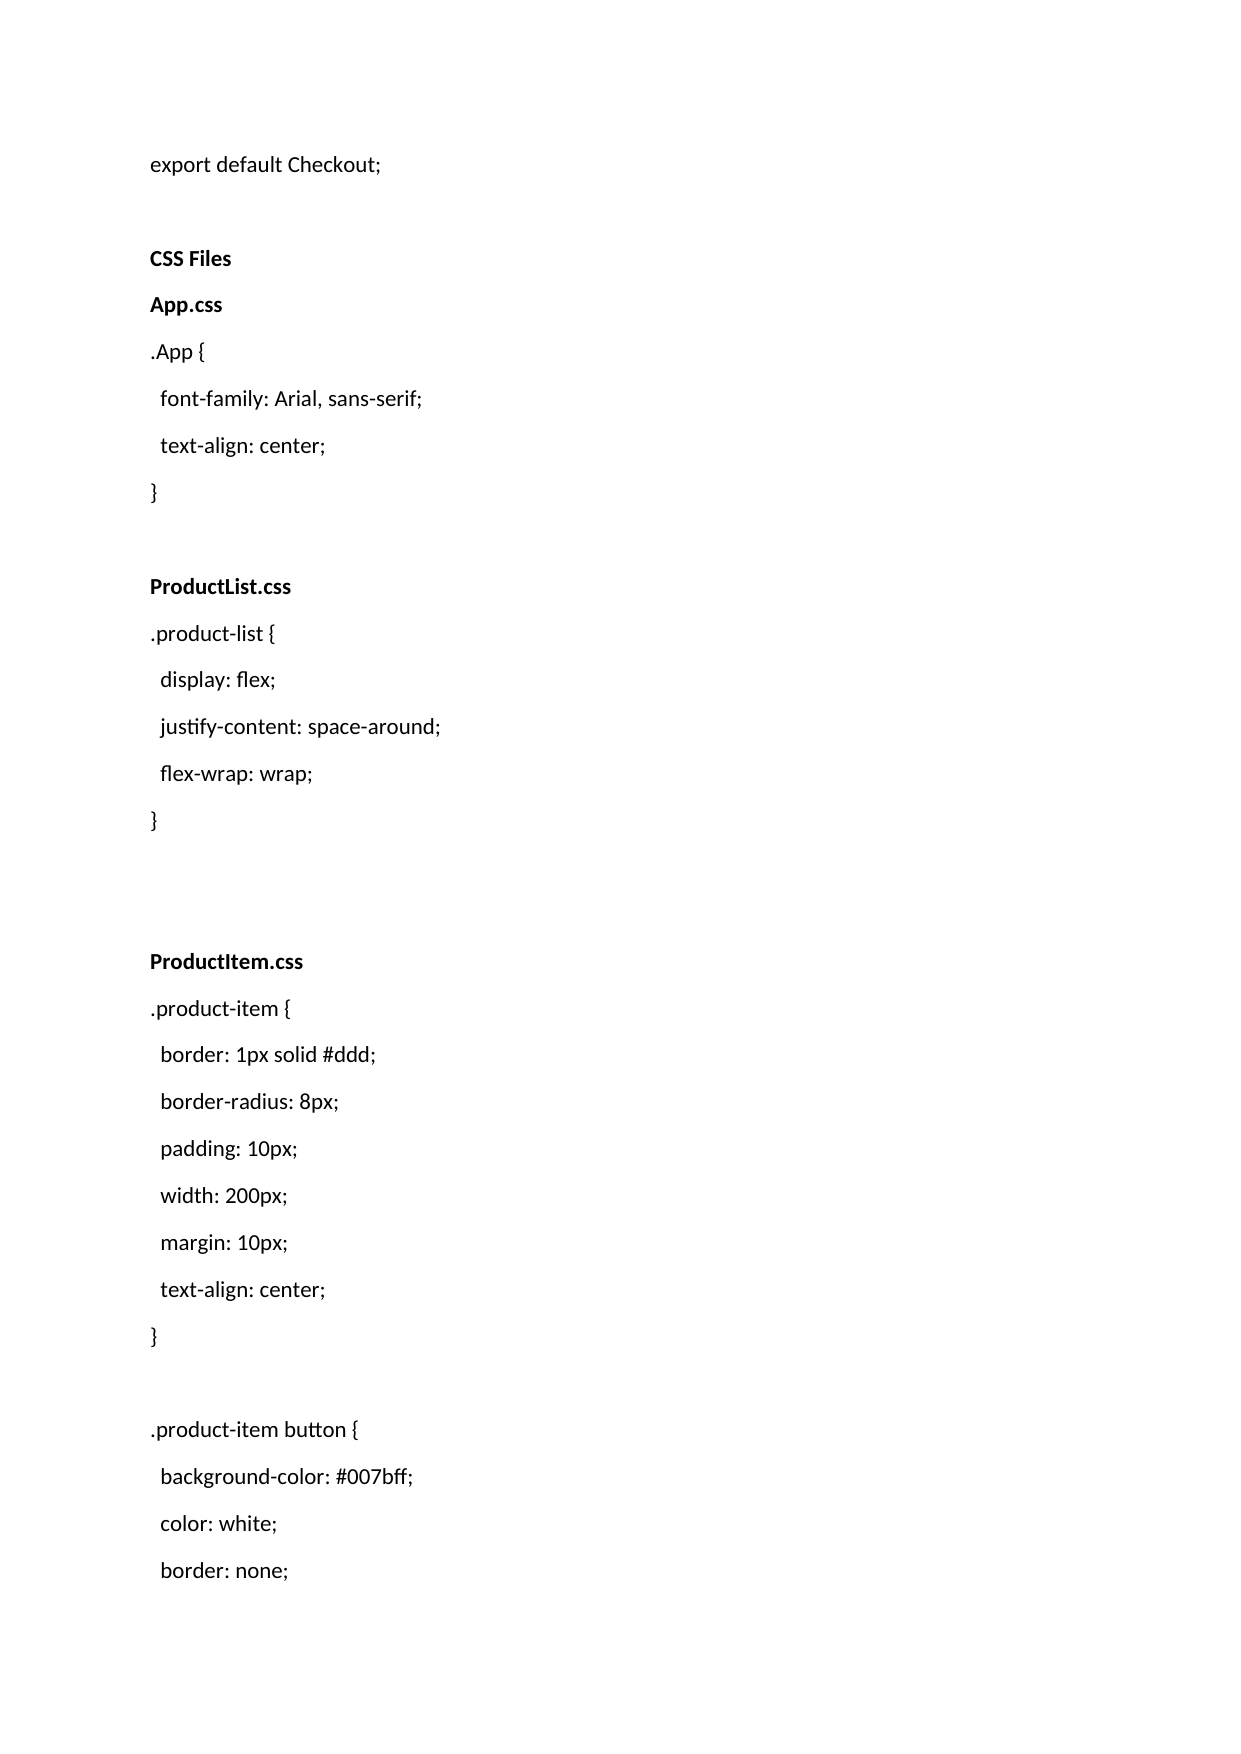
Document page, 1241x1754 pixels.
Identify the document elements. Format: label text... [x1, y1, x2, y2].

text .product-list { [150, 619, 1090, 647]
text flex-wrap: wrap; [150, 759, 1090, 787]
text .App { [150, 337, 1090, 366]
text font-family: Arial, sans-serif; [150, 384, 1090, 412]
text export default Checkout; [150, 150, 1090, 178]
text background-color: #007bff; [150, 1462, 1090, 1491]
text width: 200px; [150, 1181, 1090, 1209]
text CSS Files [150, 244, 1090, 272]
text padding: 10px; [150, 1134, 1090, 1162]
text display: flex; [150, 666, 1090, 694]
text .product-item { [150, 994, 1090, 1022]
text text-align: center; [150, 1275, 1090, 1303]
text color: white; [150, 1509, 1090, 1537]
text border-radius: 8px; [150, 1087, 1090, 1116]
text } [150, 478, 1090, 506]
text .product-item button { [150, 1416, 1090, 1444]
text } [150, 1322, 1090, 1350]
text } [150, 806, 1090, 834]
text border: none; [150, 1556, 1090, 1584]
text text-align: center; [150, 431, 1090, 459]
text justify-content: space-around; [150, 712, 1090, 741]
text margin: 10px; [150, 1228, 1090, 1256]
text ProductItem.css [150, 947, 1090, 975]
text App.css [150, 291, 1090, 319]
text ProductList.css [150, 572, 1090, 600]
text border: 1px solid #ddd; [150, 1041, 1090, 1069]
